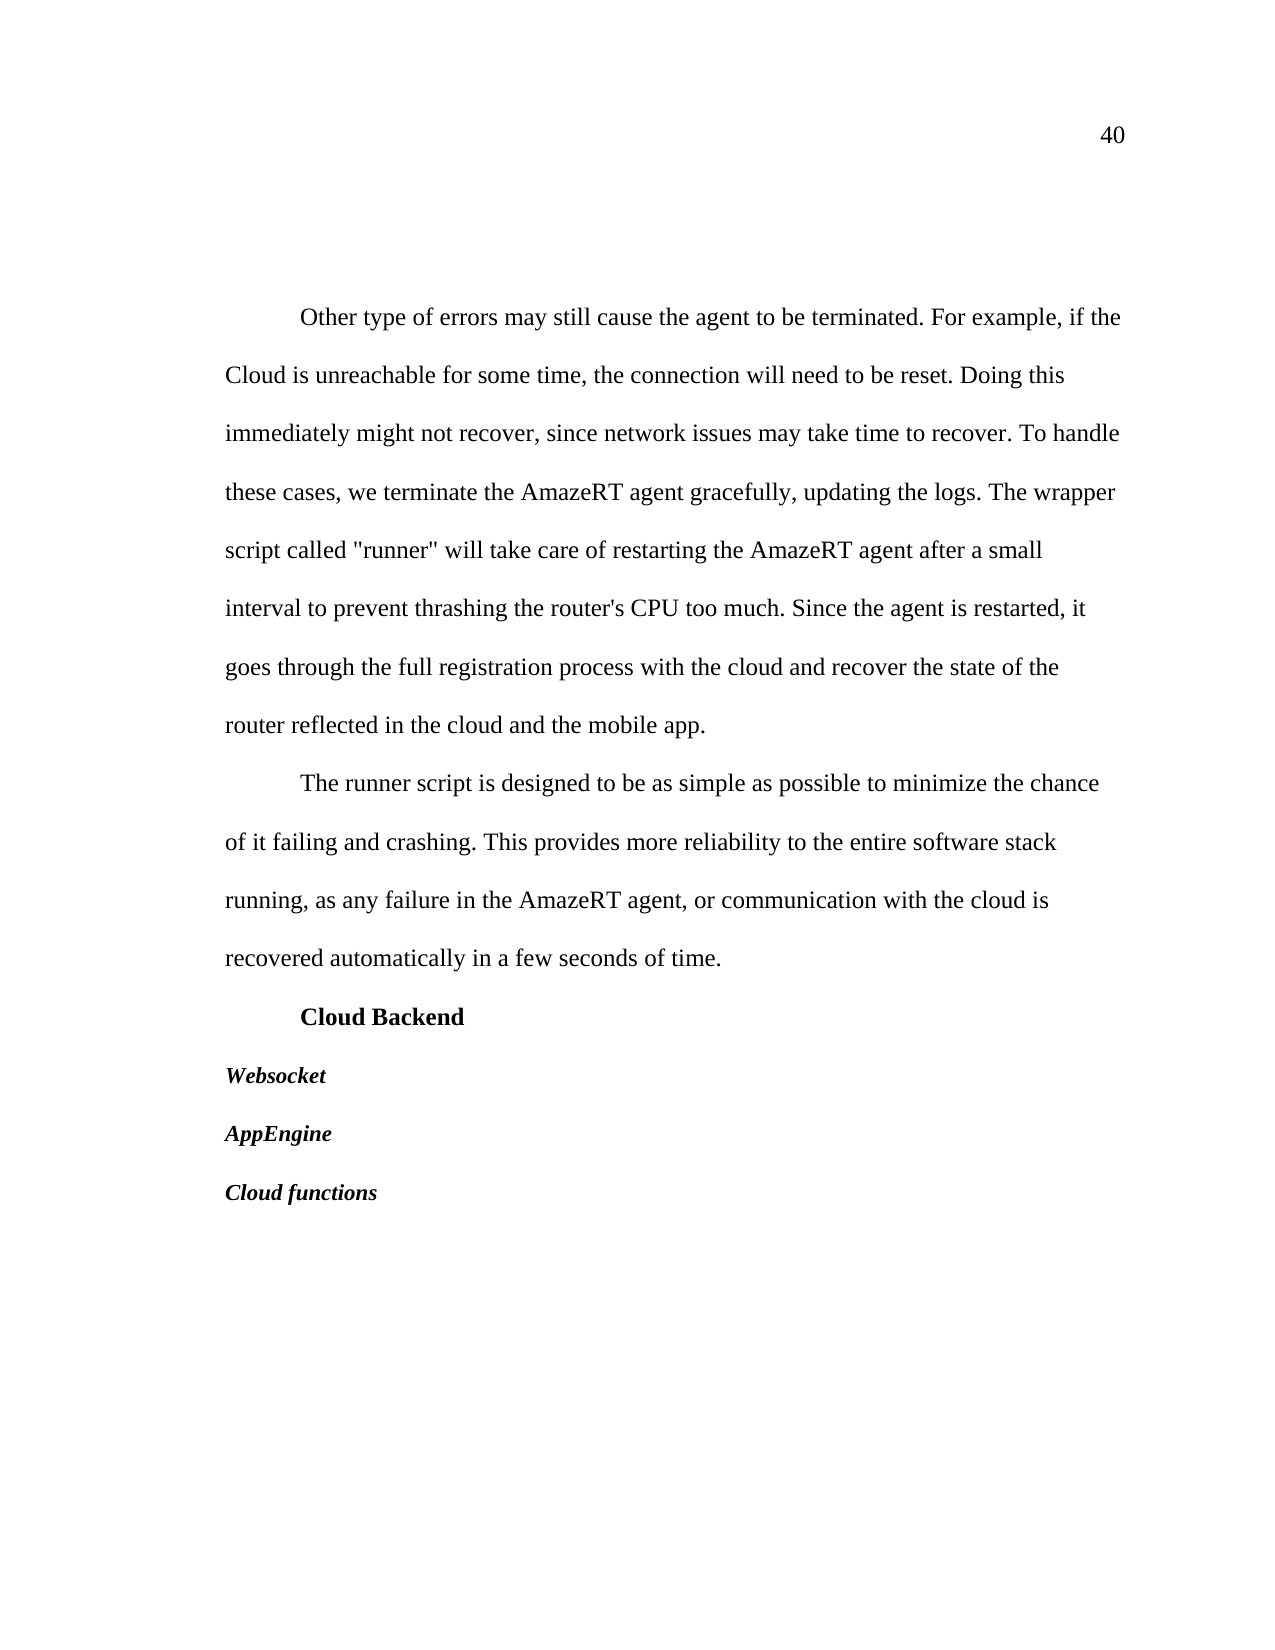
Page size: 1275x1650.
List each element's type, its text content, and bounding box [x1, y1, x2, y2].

subtitle Websocket [225, 1037, 1125, 1095]
subtitle AppEngine [225, 1095, 1125, 1153]
subtitle Cloud functions [225, 1153, 1125, 1212]
subtitle Cloud Backend [225, 978, 1125, 1037]
text The runner script is designed to be as simple as possible to minimize the chance of it failing and crashing. This provides more reliability to the entire software stack running, as any failure in the AmazeRT agent, or communication with the cloud is recovered automatically in a few seconds of time. [225, 745, 1125, 978]
text Other type of errors may still cause the agent to be terminated. For example, if the Cloud is unreachable for some time, the connection will need to be reset. Doing this immediately might not recover, since network issues may take time to recover. To handle these cases, we terminate the AmazeRT agent gracefully, updating the logs. The wrapper script called "runner" will take care of restarting the AmazeRT agent after a small interval to prevent thrashing the router's CPU too much. Since the agent is restarted, it goes through the full registration process with the cloud and recover the state of the router reflected in the cloud and the mobile app. [225, 278, 1125, 745]
